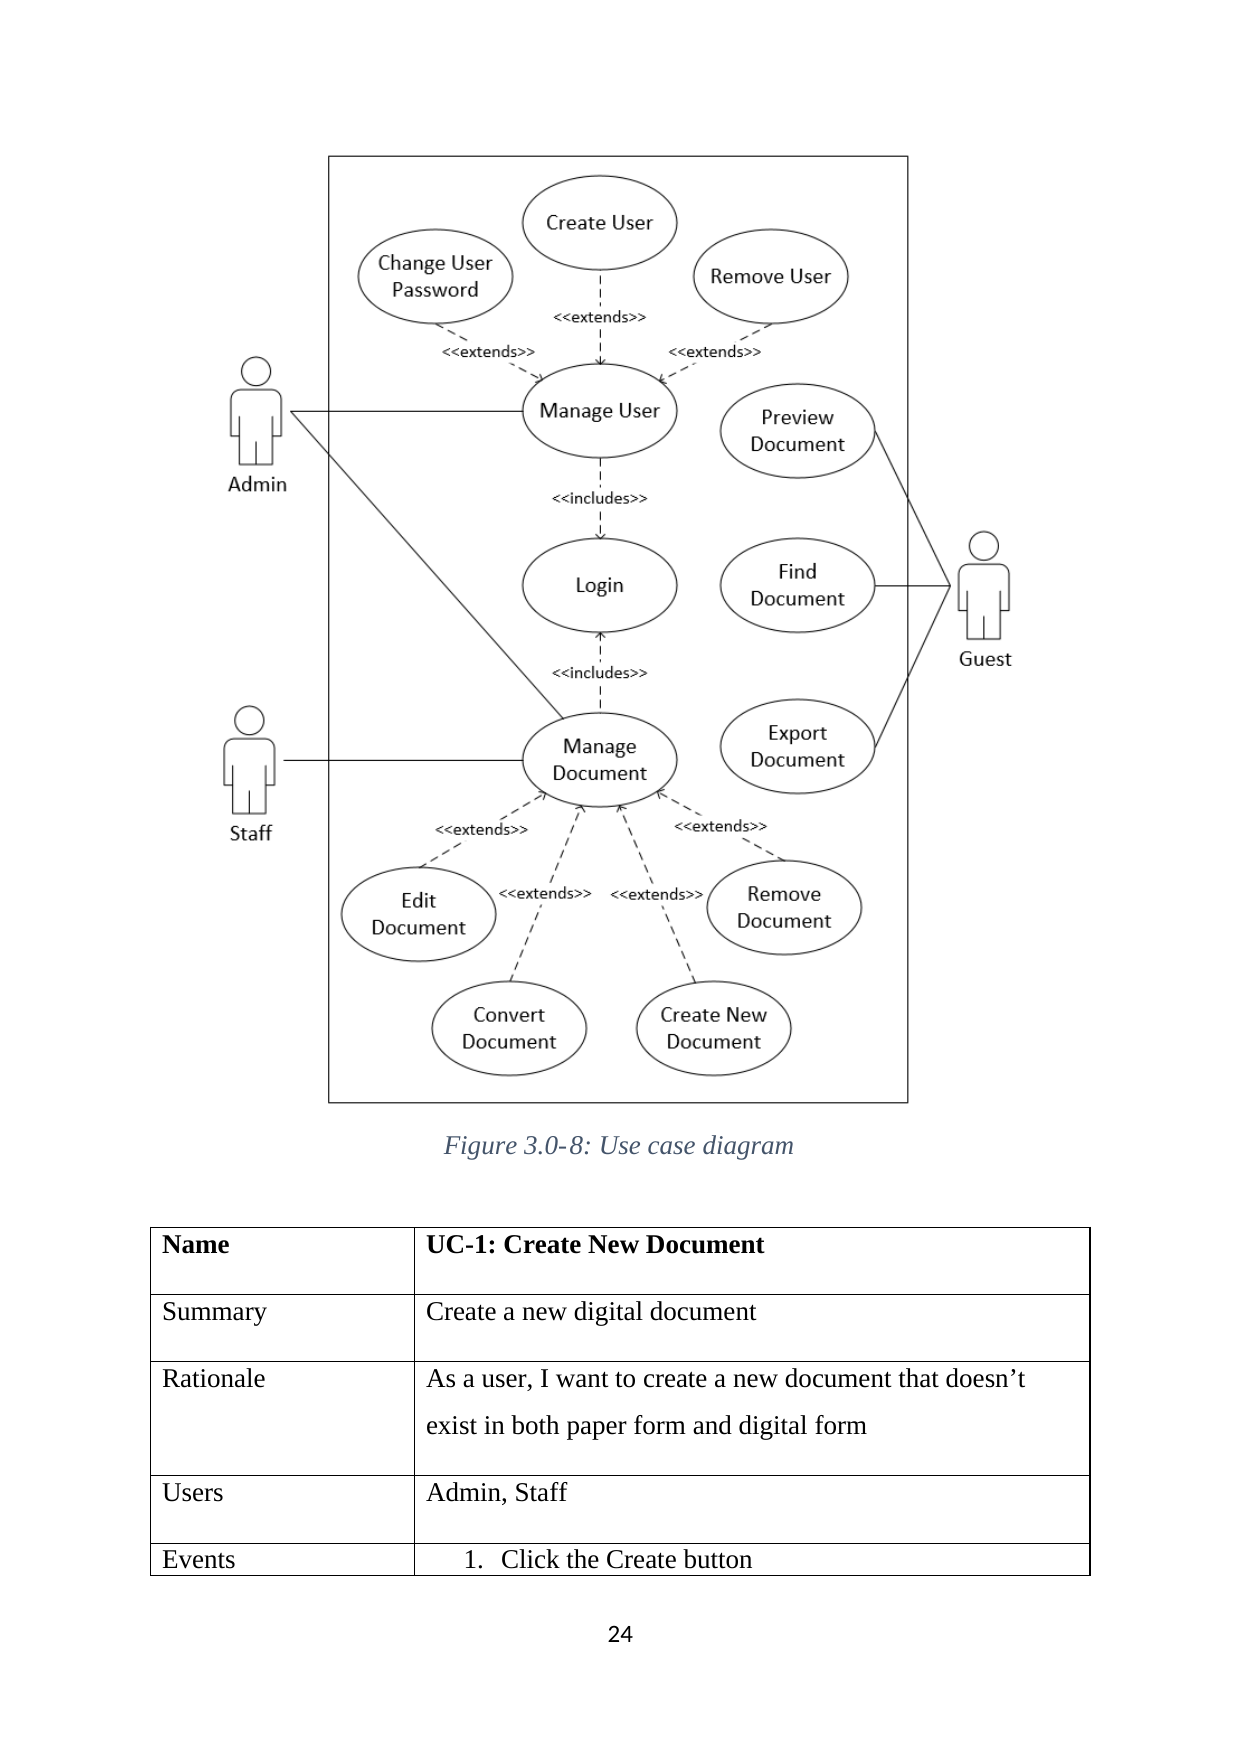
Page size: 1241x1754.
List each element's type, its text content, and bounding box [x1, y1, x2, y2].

table_cell As a user, I want to create a new document that doesn’t exist in both paper form and digital form [415, 1362, 1089, 1475]
table_cell Click the Create button In the Create Page, enter all the required information for the document Click the Save button [415, 1544, 1089, 1575]
table_cell Create a new digital document [415, 1295, 1089, 1361]
table_cell Summary [151, 1295, 414, 1361]
table_cell Rationale [151, 1362, 414, 1475]
table_cell Admin, Staff [415, 1476, 1089, 1542]
picture [222, 150, 1018, 1109]
table_header UC-1: Create New Document [415, 1228, 1089, 1294]
table_cell Events [151, 1544, 414, 1575]
table_header Name [151, 1228, 414, 1294]
table_cell Users [151, 1476, 414, 1542]
